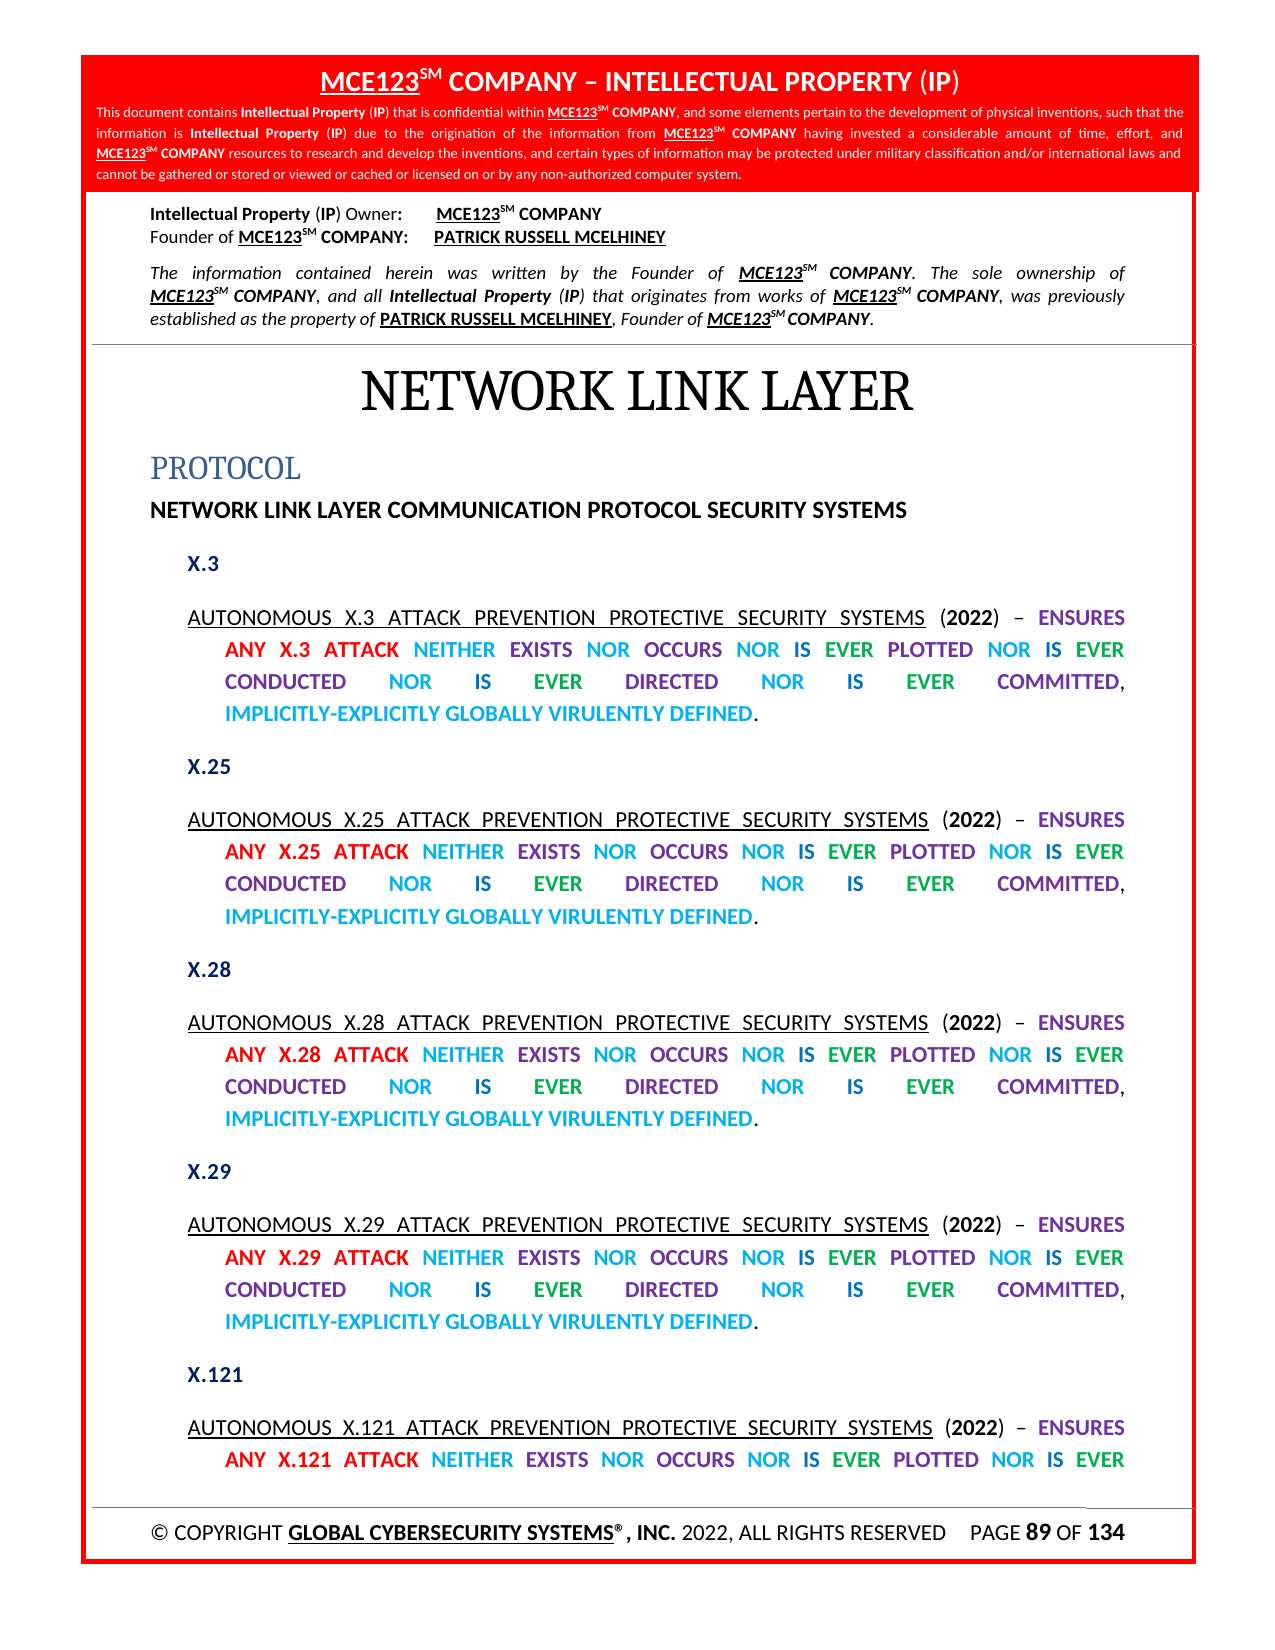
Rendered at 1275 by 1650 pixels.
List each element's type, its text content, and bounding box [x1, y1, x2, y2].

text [187, 1413, 1125, 1473]
text X.3 [187, 549, 1125, 578]
title NETWORK LINK LAYER [150, 358, 1125, 425]
text AUTONOMOUS X.25 ATTACK PREVENTION PROTECTIVE SECURITY SYSTEMS (2022) – ENSURES ANY X.25 ATTACK NEITHER EXISTS NOR OCCURS NOR IS EVER PLOTTED NOR IS EVER CONDUCTED NOR IS EVER DIRECTED NOR IS EVER COMMITTED, IMPLICITLY-EXPLICITLY GLOBALLY VIRULENTLY DEFINED. [187, 805, 1125, 930]
text X.25 [187, 752, 1125, 780]
text NETWORK LINK LAYER COMMUNICATION PROTOCOL SECURITY SYSTEMS [150, 494, 1125, 524]
text X.121 [187, 1360, 1125, 1388]
text X.29 [187, 1157, 1125, 1185]
text X.28 [187, 955, 1125, 983]
subtitle PROTOCOL [150, 450, 1125, 488]
text AUTONOMOUS X.28 ATTACK PREVENTION PROTECTIVE SECURITY SYSTEMS (2022) – ENSURES ANY X.28 ATTACK NEITHER EXISTS NOR OCCURS NOR IS EVER PLOTTED NOR IS EVER CONDUCTED NOR IS EVER DIRECTED NOR IS EVER COMMITTED, IMPLICITLY-EXPLICITLY GLOBALLY VIRULENTLY DEFINED. [187, 1008, 1125, 1132]
text AUTONOMOUS X.29 ATTACK PREVENTION PROTECTIVE SECURITY SYSTEMS (2022) – ENSURES ANY X.29 ATTACK NEITHER EXISTS NOR OCCURS NOR IS EVER PLOTTED NOR IS EVER CONDUCTED NOR IS EVER DIRECTED NOR IS EVER COMMITTED, IMPLICITLY-EXPLICITLY GLOBALLY VIRULENTLY DEFINED. [187, 1210, 1125, 1335]
text AUTONOMOUS X.3 ATTACK PREVENTION PROTECTIVE SECURITY SYSTEMS (2022) – ENSURES ANY X.3 ATTACK NEITHER EXISTS NOR OCCURS NOR IS EVER PLOTTED NOR IS EVER CONDUCTED NOR IS EVER DIRECTED NOR IS EVER COMMITTED, IMPLICITLY-EXPLICITLY GLOBALLY VIRULENTLY DEFINED. [187, 603, 1125, 727]
